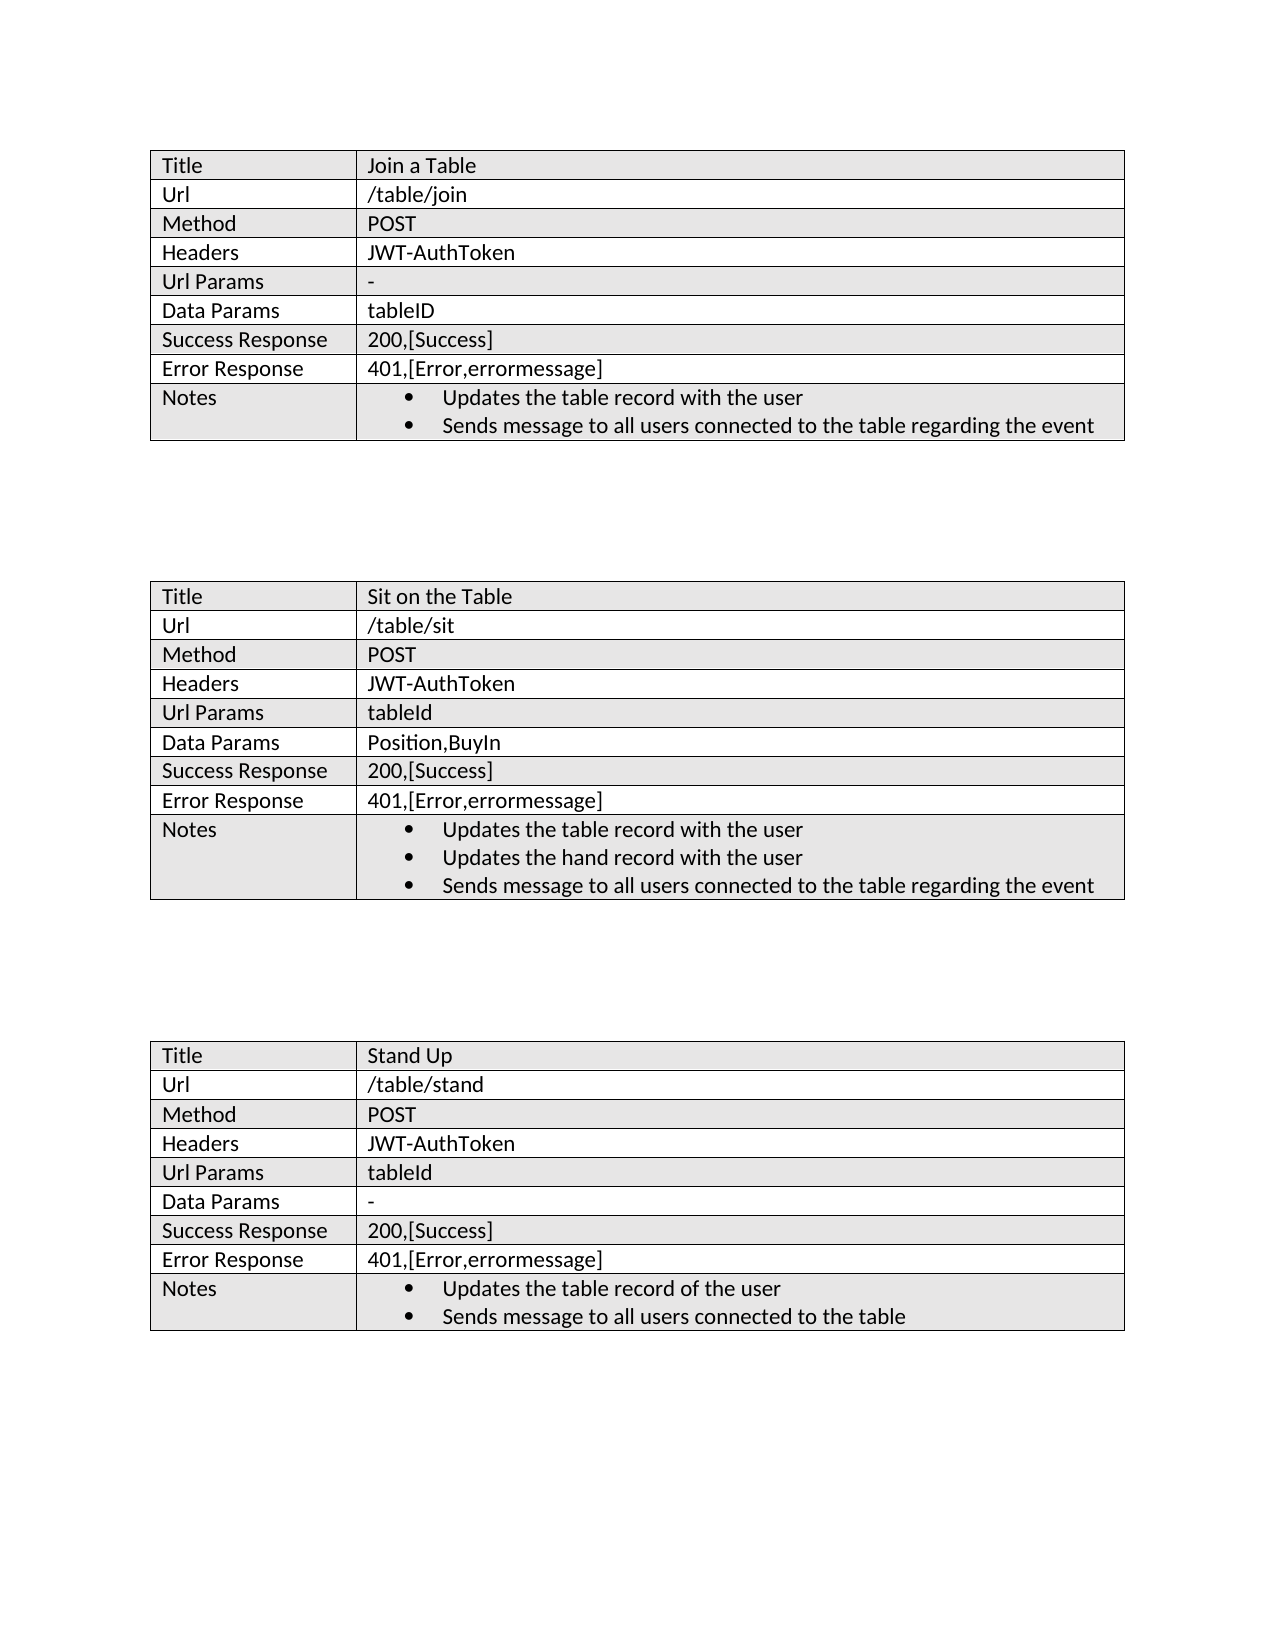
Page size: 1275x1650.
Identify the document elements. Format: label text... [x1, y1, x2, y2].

table_cell Updates the table record with the user Updates the hand record with the user Sends message to all users connected to the table regarding the event [357, 815, 1124, 899]
table_cell Error Response [151, 1245, 356, 1273]
table_cell - [357, 267, 1124, 295]
table_header Title [151, 582, 356, 610]
table_cell JWT-AuthToken [357, 670, 1124, 697]
table_cell Method [151, 209, 356, 237]
table_header Title [151, 151, 356, 179]
table_cell Url [151, 611, 356, 639]
table_cell - [357, 1187, 1124, 1215]
table_cell tableId [357, 1158, 1124, 1186]
table_cell 200,[Success] [357, 325, 1124, 353]
table_cell Url [151, 180, 356, 208]
table_cell Method [151, 640, 356, 668]
table_cell JWT-AuthToken [357, 238, 1124, 266]
table_cell Success Response [151, 757, 356, 785]
table_cell POST [357, 209, 1124, 237]
table_cell Updates the table record with the user Sends message to all users connected to the table regarding the event [357, 384, 1124, 439]
table_cell /table/join [357, 180, 1124, 208]
table_cell JWT-AuthToken [357, 1129, 1124, 1157]
table_cell 401,[Error,errormessage] [357, 1245, 1124, 1273]
table_cell Notes [151, 1274, 356, 1330]
table_cell Url Params [151, 699, 356, 727]
table_cell Method [151, 1100, 356, 1128]
table_cell Headers [151, 238, 356, 266]
table_cell Url Params [151, 1158, 356, 1186]
table_cell 401,[Error,errormessage] [357, 786, 1124, 814]
table_cell Data Params [151, 728, 356, 756]
table_cell Url [151, 1071, 356, 1099]
table_cell tableID [357, 296, 1124, 324]
table_cell Data Params [151, 296, 356, 324]
table_cell Headers [151, 670, 356, 697]
table_cell Notes [151, 815, 356, 899]
table_header Sit on the Table [357, 582, 1124, 610]
table_header Join a Table [357, 151, 1124, 179]
table_cell Error Response [151, 355, 356, 382]
table_cell Position,BuyIn [357, 728, 1124, 756]
table_header Title [151, 1042, 356, 1069]
table_cell /table/sit [357, 611, 1124, 639]
table_cell Notes [151, 384, 356, 439]
table_cell 200,[Success] [357, 757, 1124, 785]
table_cell Updates the table record of the user Sends message to all users connected to the table [357, 1274, 1124, 1330]
table_header Stand Up [357, 1042, 1124, 1069]
table_cell 200,[Success] [357, 1216, 1124, 1244]
table_cell Success Response [151, 325, 356, 353]
table_cell tableId [357, 699, 1124, 727]
table_cell /table/stand [357, 1071, 1124, 1099]
table_cell Success Response [151, 1216, 356, 1244]
table_cell Url Params [151, 267, 356, 295]
table_cell Error Response [151, 786, 356, 814]
table_cell Headers [151, 1129, 356, 1157]
table_cell 401,[Error,errormessage] [357, 355, 1124, 382]
table_cell Data Params [151, 1187, 356, 1215]
table_cell POST [357, 640, 1124, 668]
table_cell POST [357, 1100, 1124, 1128]
